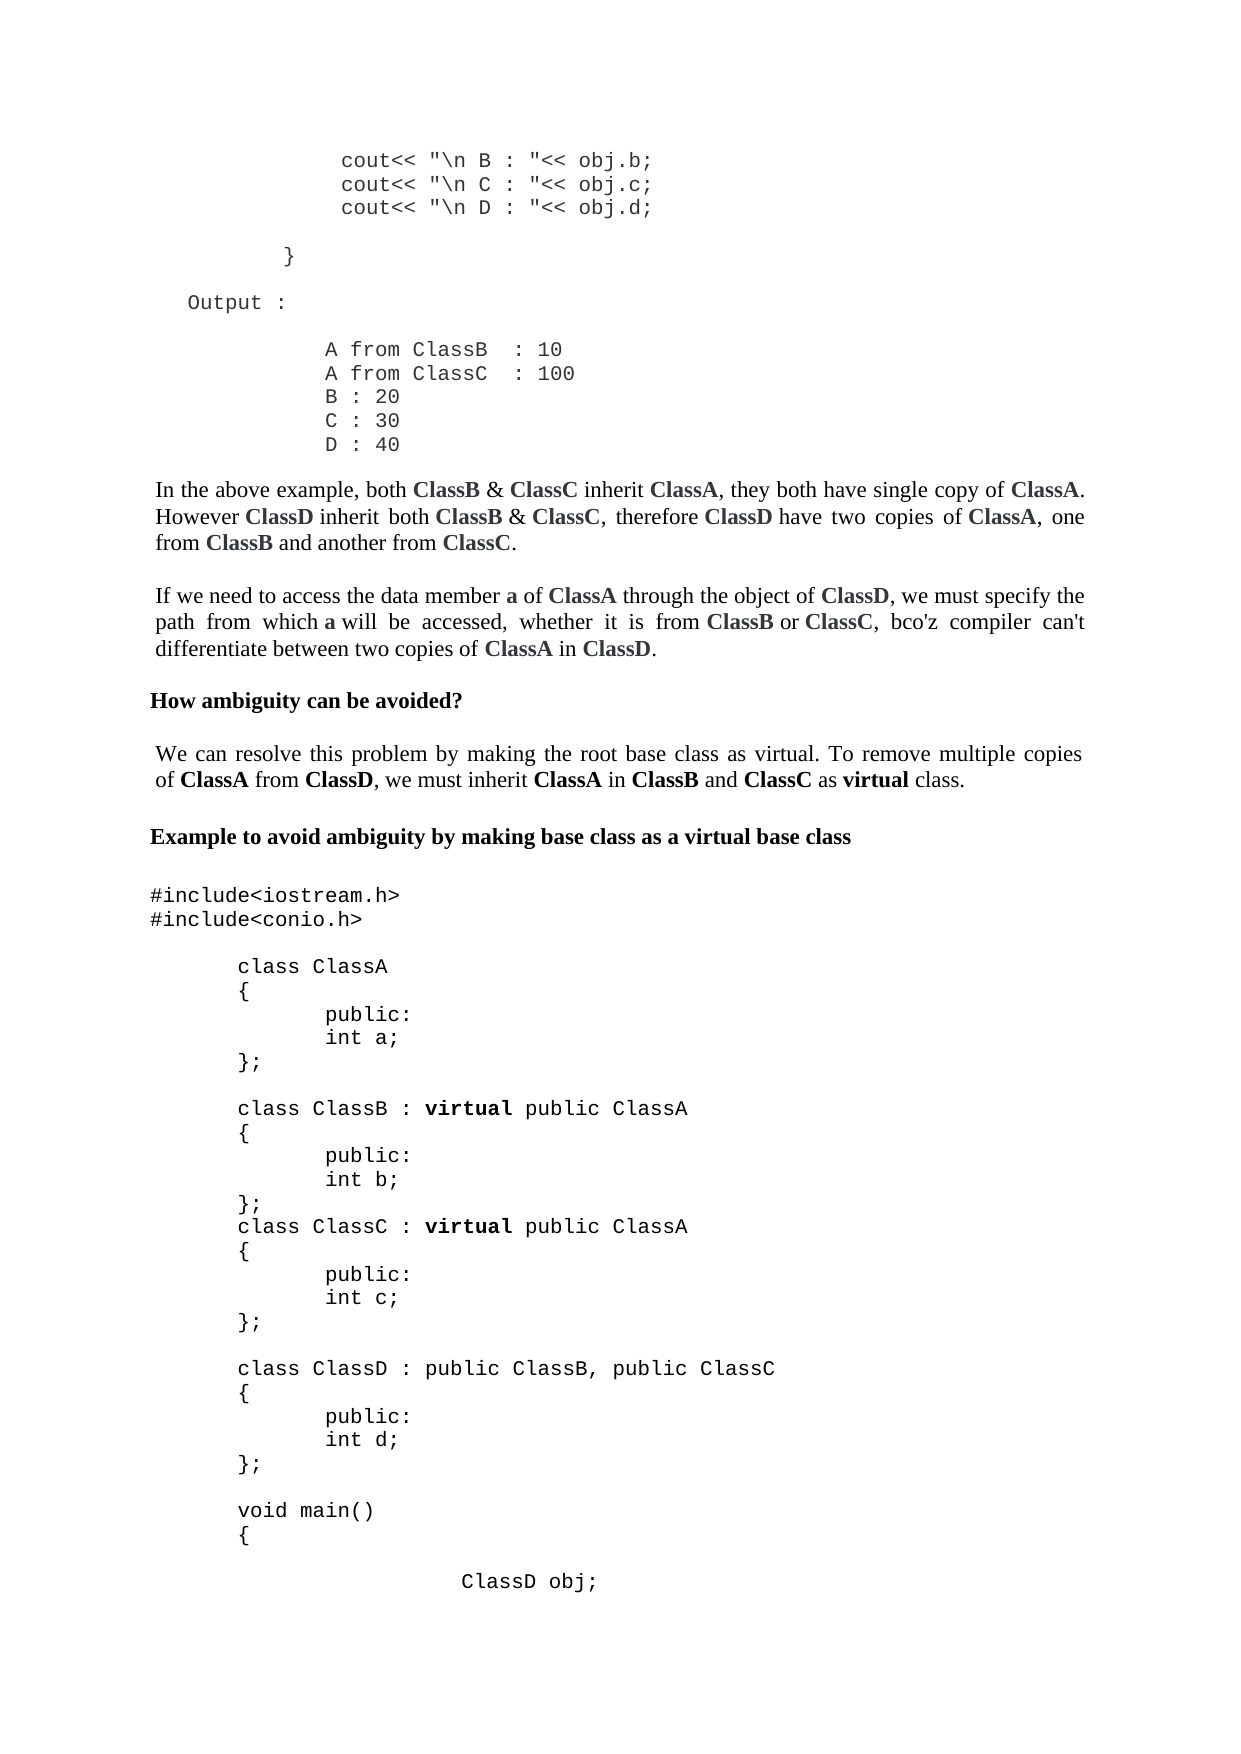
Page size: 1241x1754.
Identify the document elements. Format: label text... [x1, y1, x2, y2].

text void main() [150, 1500, 1090, 1524]
subtitle Example to avoid ambiguity by making base class as a virtual base class [150, 823, 1090, 849]
text int c; [150, 1287, 1090, 1311]
text class ClassD : public ClassB, public ClassC [150, 1358, 1090, 1382]
text We can resolve this problem by making the root base class as virtual. To remove multiple copies of ClassA from ClassD, we must inherit ClassA in ClassB and ClassC as virtual class. [155, 740, 1085, 793]
text { [150, 980, 1090, 1004]
text int a; [150, 1027, 1090, 1051]
text A from ClassC : 100 [150, 363, 1090, 386]
text C : 30 [150, 410, 1090, 434]
text ClassD obj; [150, 1571, 1090, 1595]
text B : 20 [150, 386, 1090, 410]
text } [150, 244, 1090, 268]
text int b; [150, 1169, 1090, 1193]
text D : 40 [150, 434, 1090, 457]
text { [150, 1122, 1090, 1146]
text int d; [150, 1429, 1090, 1453]
text { [150, 1524, 1090, 1547]
text public: [150, 1406, 1090, 1429]
text Output : [150, 292, 1090, 316]
text }; [150, 1311, 1090, 1335]
text class ClassA [150, 956, 1090, 980]
text cout<< "\n B : "<< obj.b; [150, 150, 1090, 174]
text { [150, 1240, 1090, 1264]
text class ClassC : virtual public ClassA [150, 1216, 1090, 1240]
text cout<< "\n C : "<< obj.c; [150, 174, 1090, 197]
text }; [150, 1051, 1090, 1074]
text public: [150, 1264, 1090, 1287]
text If we need to access the data member a of ClassA through the object of ClassD, we must specify the path from which a will be accessed, whether it is from ClassB or ClassC, bco'z compiler can't differentiate between two copies of ClassA in ClassD. [155, 582, 1085, 661]
text A from ClassB : 10 [150, 339, 1090, 363]
text In the above example, both ClassB & ClassC inherit ClassA, they both have single copy of ClassA. However ClassD inherit both ClassB & ClassC, therefore ClassD have two copies of ClassA, one from ClassB and another from ClassC. [155, 477, 1085, 556]
text #include<conio.h> [150, 909, 1090, 933]
text }; [150, 1453, 1090, 1477]
text class ClassB : virtual public ClassA [150, 1098, 1090, 1122]
text #include<iostream.h> [150, 885, 1090, 909]
text cout<< "\n D : "<< obj.d; [150, 197, 1090, 221]
text How ambiguity can be avoided? [150, 687, 1090, 714]
text public: [150, 1146, 1090, 1169]
text public: [150, 1004, 1090, 1027]
text { [150, 1382, 1090, 1406]
text }; [150, 1193, 1090, 1216]
